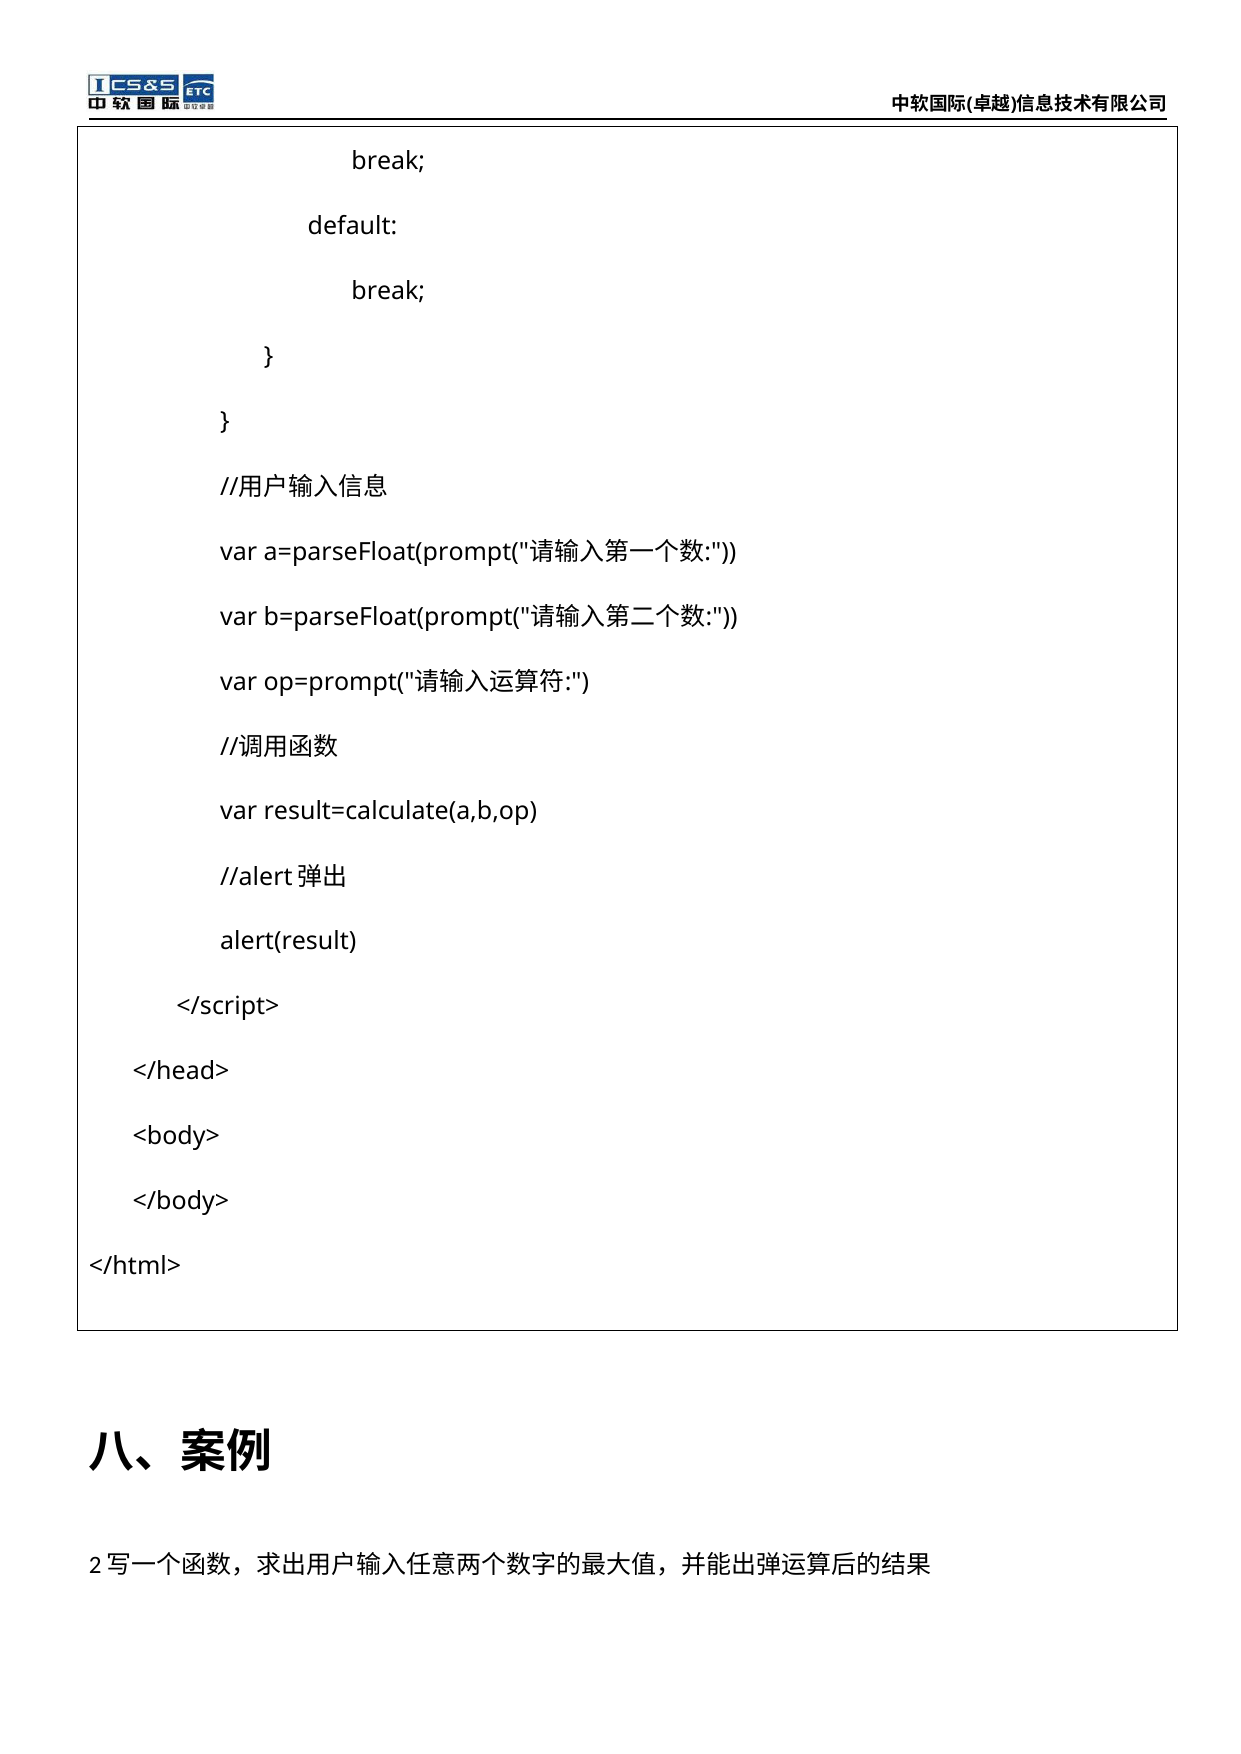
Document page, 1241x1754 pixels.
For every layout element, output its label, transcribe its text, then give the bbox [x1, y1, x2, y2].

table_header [78, 127, 1177, 1329]
subtitle 案例 [89, 1398, 1167, 1496]
text 2写一个函数，求出用户输入任意两个数字的最大值，并能出弹运算后的结果 [89, 1530, 1167, 1595]
picture [85, 70, 215, 112]
